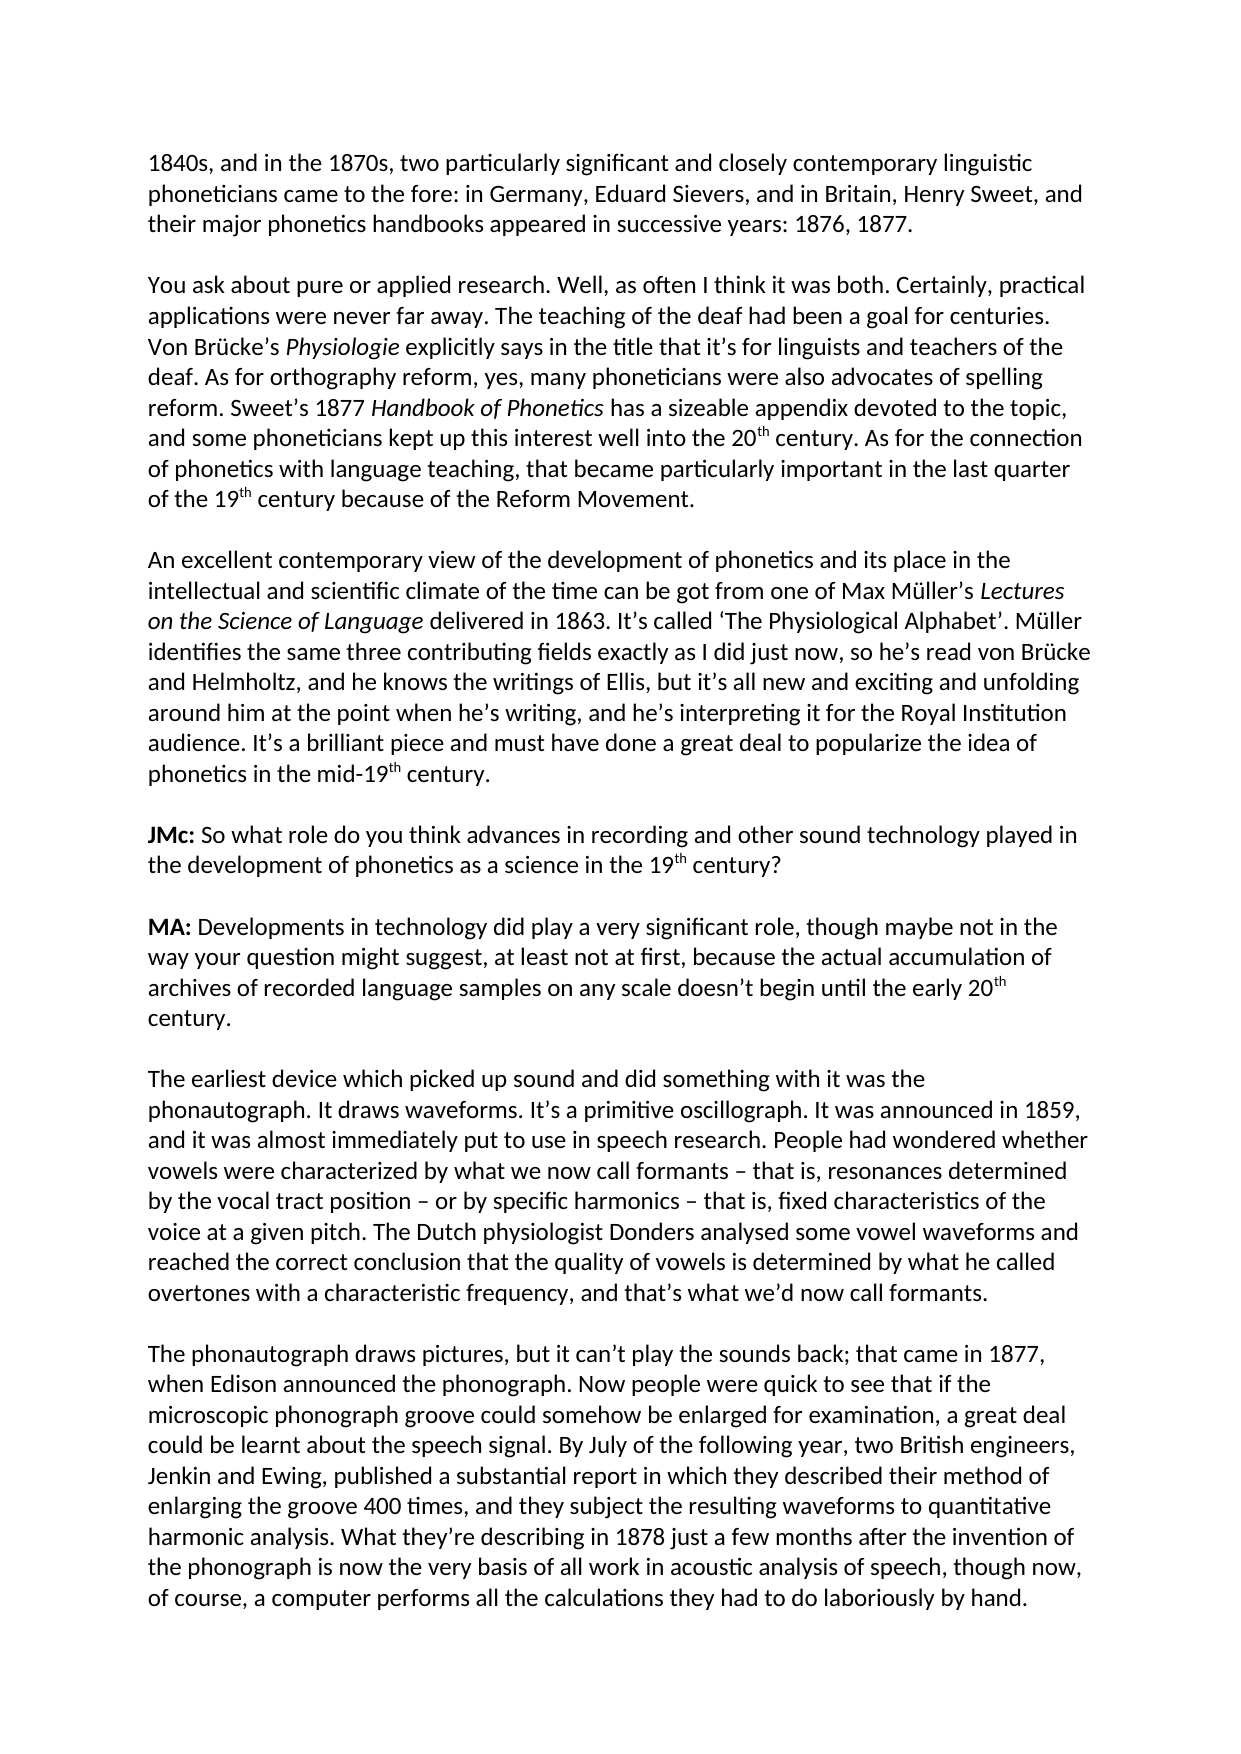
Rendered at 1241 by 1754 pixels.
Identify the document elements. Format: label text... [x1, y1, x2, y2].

text The earliest device which picked up sound and did something with it was the phonautograph. It draws waveforms. It’s a primitive oscillograph. It was announced in 1859, and it was almost immediately put to use in speech research. People had wondered whether vowels were characterized by what we now call formants – that is, resonances determined by the vocal tract position – or by specific harmonics – that is, fixed characteristics of the voice at a given pitch. The Dutch physiologist Donders analysed some vowel waveforms and reached the correct conclusion that the quality of vowels is determined by what he called overtones with a characteristic frequency, and that’s what we’d now call formants. [148, 1063, 1093, 1307]
text MA: Developments in technology did play a very significant role, though maybe not in the way your question might suggest, at least not at first, because the actual accumulation of archives of recorded language samples on any scale doesn’t begin until the early 20th century. [148, 911, 1093, 1033]
text JMc: So what role do you think advances in recording and other sound technology played in the development of phonetics as a science in the 19th century? [148, 819, 1093, 880]
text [148, 148, 1093, 239]
text An excellent contemporary view of the development of phonetics and its place in the intellectual and scientific climate of the time can be got from one of Max Müller’s Lectures on the Science of Language delivered in 1863. It’s called ‘The Physiological Alphabet’. Müller identifies the same three contributing fields exactly as I did just now, so he’s read von Brücke and Helmholtz, and he knows the writings of Ellis, but it’s all new and exciting and unfolding around him at the point when he’s writing, and he’s interpreting it for the Royal Institution audience. It’s a brilliant piece and must have done a great deal to popularize the idea of phonetics in the mid-19th century. [148, 544, 1093, 788]
text The phonautograph draws pictures, but it can’t play the sounds back; that came in 1877, when Edison announced the phonograph. Now people were quick to see that if the microscopic phonograph groove could somehow be enlarged for examination, a great deal could be learnt about the speech signal. By July of the following year, two British engineers, Jenkin and Ewing, published a substantial report in which they described their method of enlarging the groove 400 times, and they subject the resulting waveforms to quantitative harmonic analysis. What they’re describing in 1878 just a few months after the invention of the phonograph is now the very basis of all work in acoustic analysis of speech, though now, of course, a computer performs all the calculations they had to do laboriously by hand. [148, 1338, 1093, 1613]
text You ask about pure or applied research. Well, as often I think it was both. Certainly, practical applications were never far away. The teaching of the deaf had been a goal for centuries. Von Brücke’s Physiologie explicitly says in the title that it’s for linguists and teachers of the deaf. As for orthography reform, yes, many phoneticians were also advocates of spelling reform. Sweet’s 1877 Handbook of Phonetics has a sizeable appendix devoted to the topic, and some phoneticians kept up this interest well into the 20th century. As for the connection of phonetics with language teaching, that became particularly important in the last quarter of the 19th century because of the Reform Movement. [148, 270, 1093, 514]
